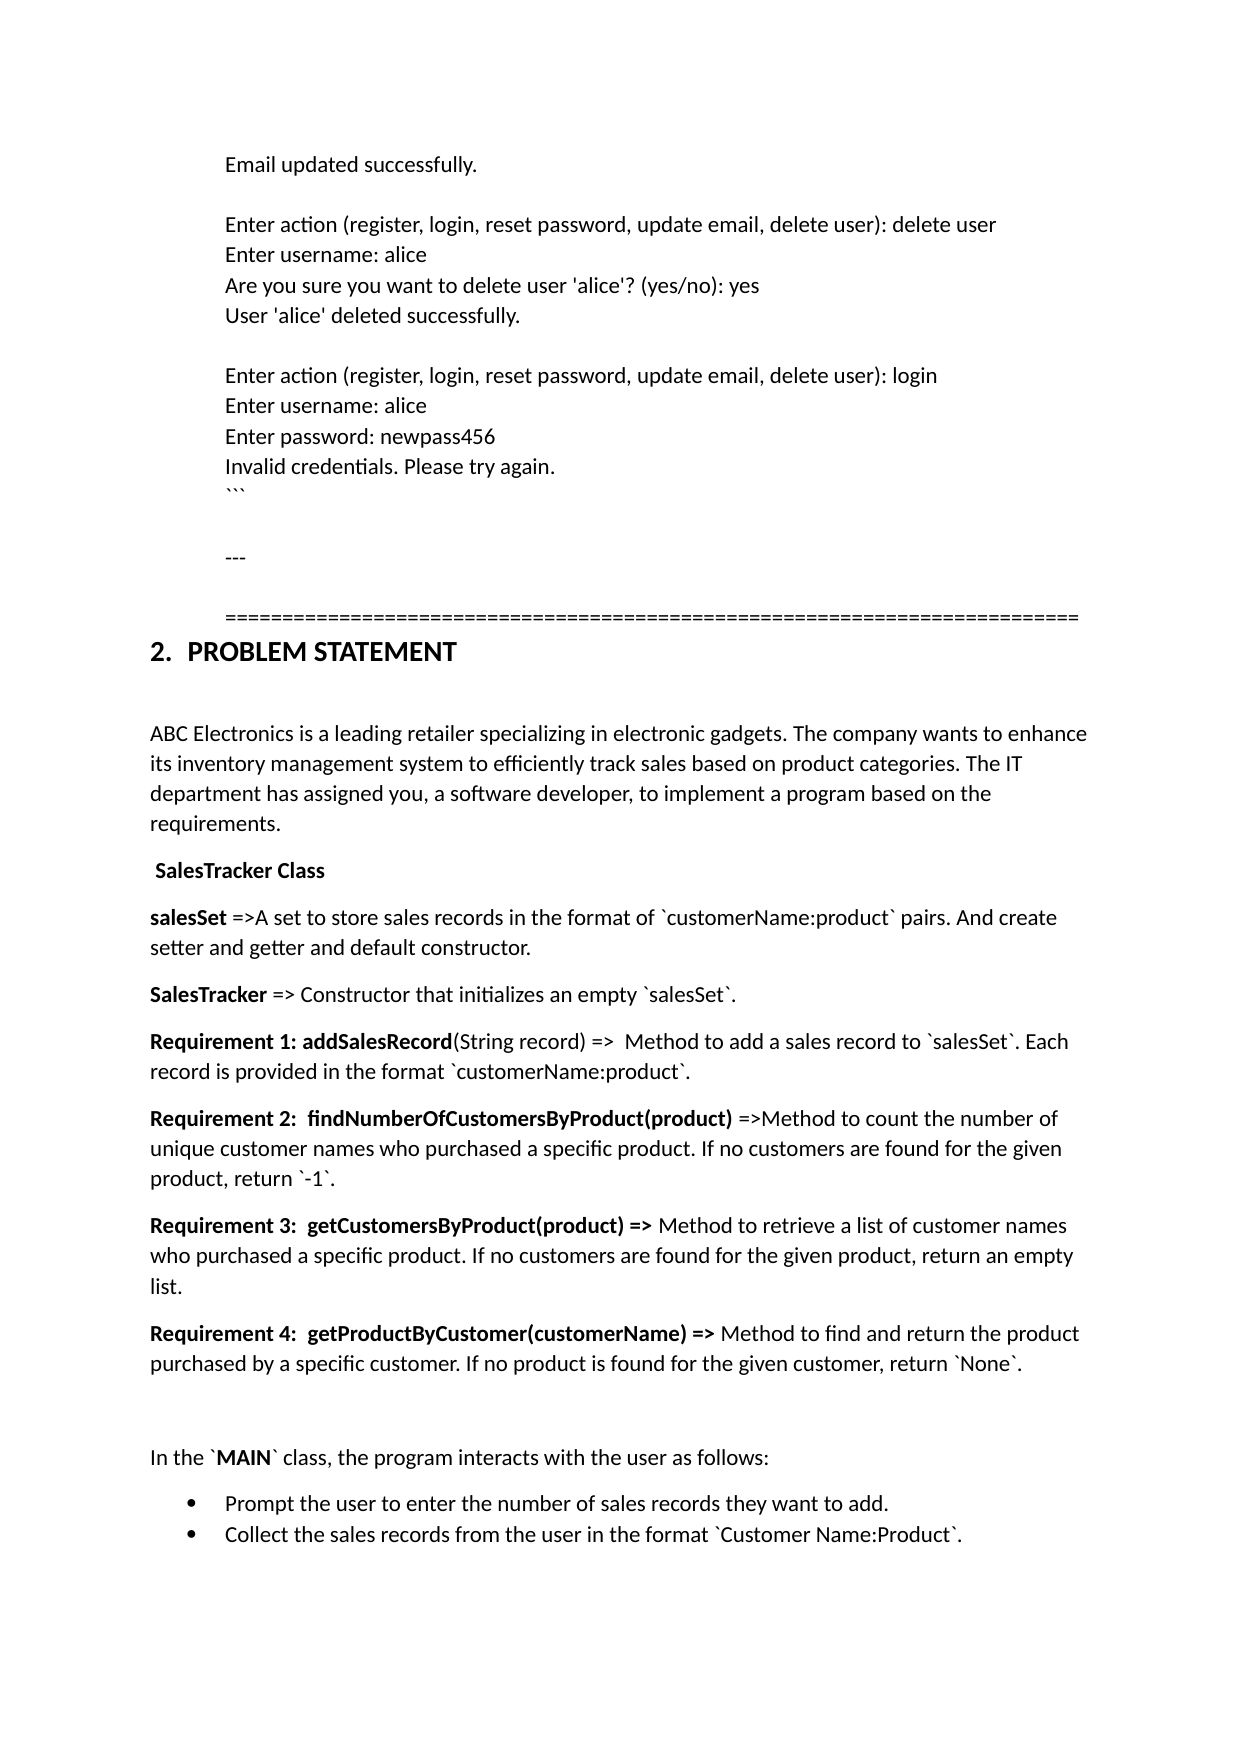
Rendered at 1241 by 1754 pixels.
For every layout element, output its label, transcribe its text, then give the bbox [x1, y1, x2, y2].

text SalesTracker => Constructor that initializes an empty `salesSet`. [150, 980, 1090, 1008]
list Are you sure you want to delete user 'alice'? (yes/no): yes [225, 271, 1090, 299]
list =========================================================================== [225, 603, 1090, 631]
list User 'alice' deleted successfully. [225, 301, 1090, 329]
list Enter username: alice [225, 241, 1090, 269]
list Enter action (register, login, reset password, update email, delete user): delete user [225, 210, 1090, 238]
text Requirement 3: getCustomersByProduct(product) => Method to retrieve a list of customer names who purchased a specific product. If no customers are found for the given product, return an empty list. [150, 1211, 1090, 1300]
text SalesTracker Class [150, 856, 1090, 884]
list ``` [225, 482, 1090, 510]
text Requirement 1: addSalesRecord(String record) => Method to add a sales record to `salesSet`. Each record is provided in the format `customerName:product`. [150, 1027, 1090, 1085]
text Requirement 4: getProductByCustomer(customerName) => Method to find and return the product purchased by a specific customer. If no product is found for the given customer, return `None`. [150, 1319, 1090, 1377]
text salesSet =>A set to store sales records in the format of `customerName:product` pairs. And create setter and getter and default constructor. [150, 903, 1090, 961]
list PROBLEM STATEMENT [150, 633, 1090, 669]
list Email updated successfully. [225, 150, 1090, 178]
list Enter password: newpass456 [225, 422, 1090, 450]
list --- [225, 543, 1090, 571]
text ABC Electronics is a leading retailer specializing in electronic gadgets. The company wants to enhance its inventory management system to efficiently track sales based on product categories. The IT department has assigned you, a software developer, to implement a program based on the requirements. [150, 719, 1090, 837]
list Prompt the user to enter the number of sales records they want to add. [187, 1489, 1090, 1517]
list Enter username: alice [225, 392, 1090, 420]
list Enter action (register, login, reset password, update email, delete user): login [225, 361, 1090, 389]
list Collect the sales records from the user in the format `Customer Name:Product`. [187, 1520, 1090, 1548]
text Requirement 2: findNumberOfCustomersByProduct(product) =>Method to count the number of unique customer names who purchased a specific product. If no customers are found for the given product, return `-1`. [150, 1104, 1090, 1192]
text In the `MAIN` class, the program interacts with the user as follows: [150, 1443, 1090, 1471]
list Invalid credentials. Please try again. [225, 452, 1090, 480]
